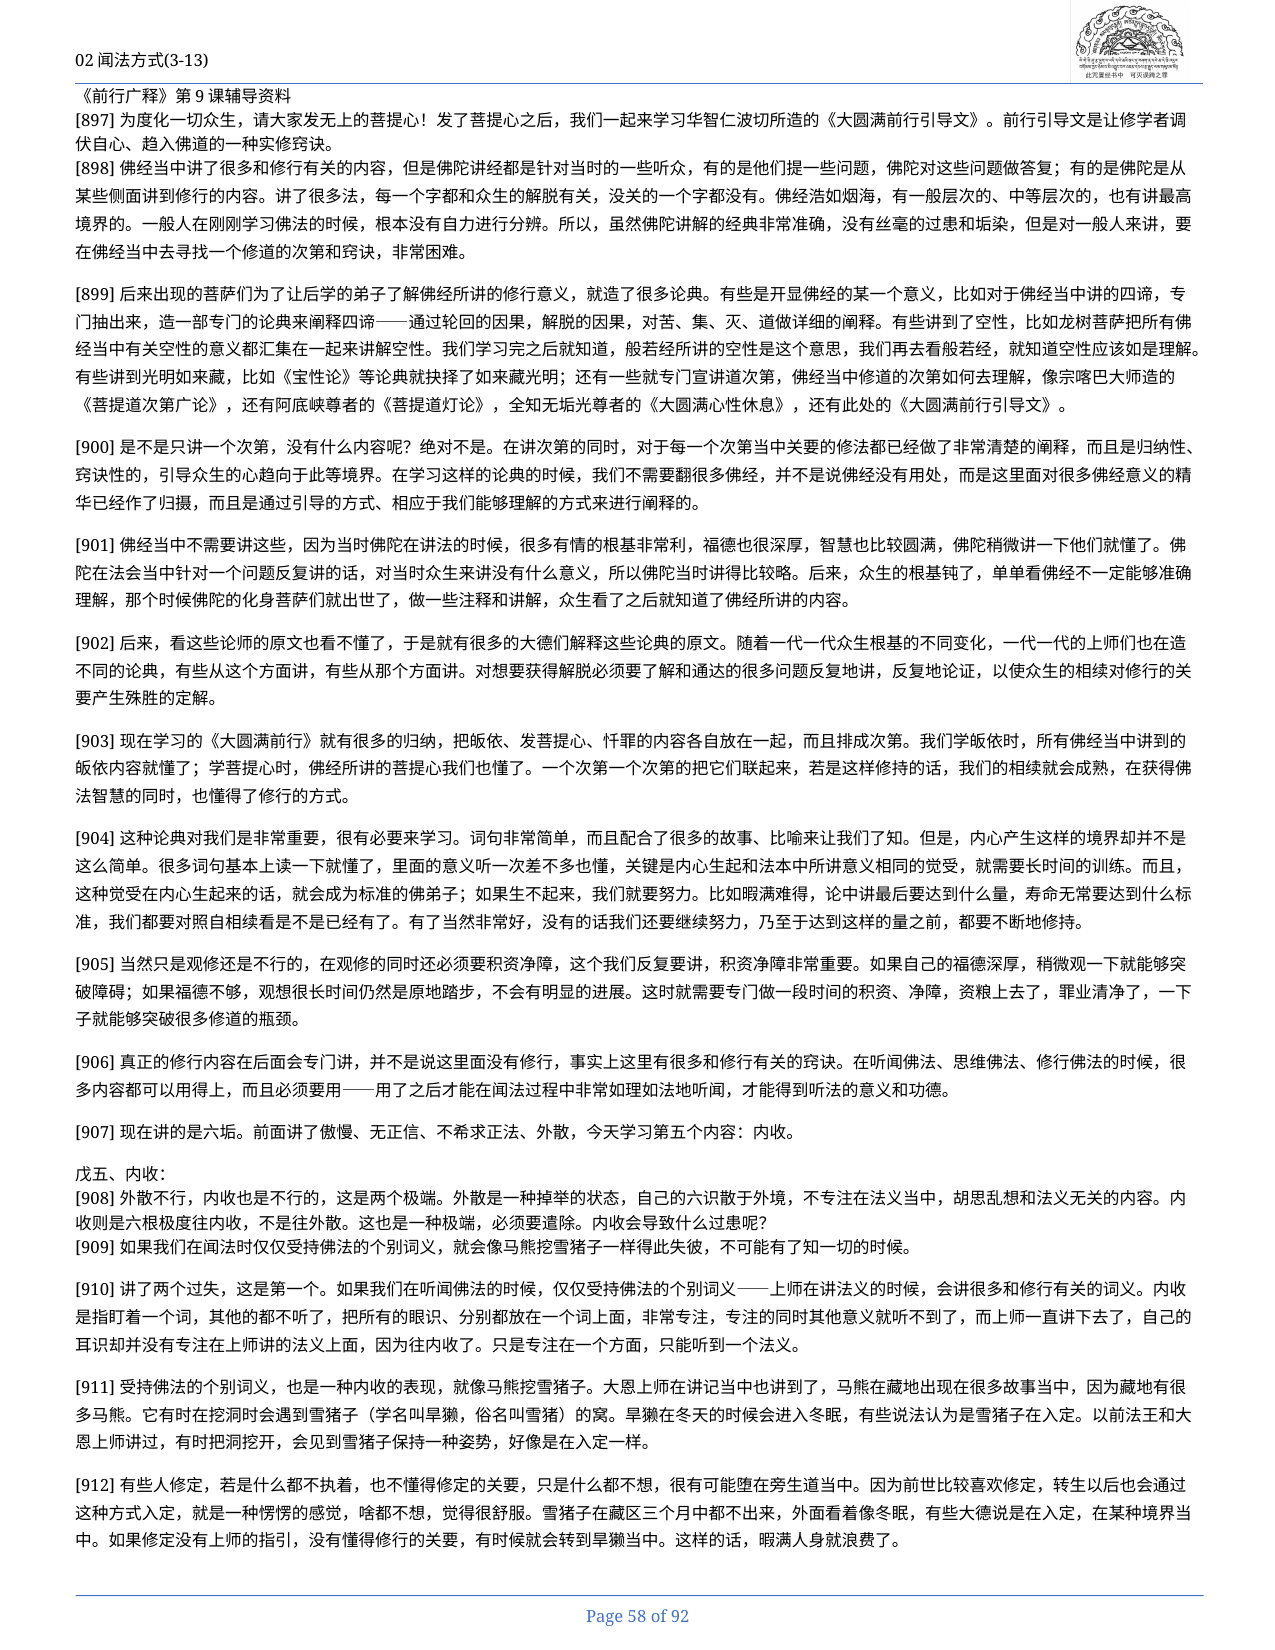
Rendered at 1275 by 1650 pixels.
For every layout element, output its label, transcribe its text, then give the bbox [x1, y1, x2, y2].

text [900] 是不是只讲一个次第，没有什么内容呢？绝对不是。在讲次第的同时，对于每一个次第当中关要的修法都已经做了非常清楚的阐释，而且是归纳性、窍诀性的，引导众生的心趋向于此等境界。在学习这样的论典的时候，我们不需要翻很多佛经，并不是说佛经没有用处，而是这里面对很多佛经意义的精华已经作了归摄，而且是通过引导的方式、相应于我们能够理解的方式来进行阐释的。 [75, 434, 1200, 514]
text [907] 现在讲的是六垢。前面讲了傲慢、无正信、不希求正法、外散，今天学习第五个内容：内收。 [75, 1119, 1200, 1143]
text [910] 讲了两个过失，这是第一个。如果我们在听闻佛法的时候，仅仅受持佛法的个别词义——上师在讲法义的时候，会讲很多和修行有关的词义。内收是指盯着一个词，其他的都不听了，把所有的眼识、分别都放在一个词上面，非常专注，专注的同时其他意义就听不到了，而上师一直讲下去了，自己的耳识却并没有专注在上师讲的法义上面，因为往内收了。只是专注在一个方面，只能听到一个法义。 [75, 1276, 1200, 1356]
text [902] 后来，看这些论师的原文也看不懂了，于是就有很多的大德们解释这些论典的原文。随着一代一代众生根基的不同变化，一代一代的上师们也在造不同的论典，有些从这个方面讲，有些从那个方面讲。对想要获得解脱必须要了解和通达的很多问题反复地讲，反复地论证，以使众生的相续对修行的关要产生殊胜的定解。 [75, 630, 1200, 709]
text [906] 真正的修行内容在后面会专门讲，并不是说这里面没有修行，事实上这里有很多和修行有关的窍诀。在听闻佛法、思维佛法、修行佛法的时候，很多内容都可以用得上，而且必须要用——用了之后才能在闻法过程中非常如理如法地听闻，才能得到听法的意义和功德。 [75, 1049, 1200, 1101]
text [912] 有些人修定，若是什么都不执着，也不懂得修定的关要，只是什么都不想，很有可能堕在旁生道当中。因为前世比较喜欢修定，转生以后也会通过这种方式入定，就是一种愣愣的感觉，啥都不想，觉得很舒服。雪猪子在藏区三个月中都不出来，外面看着像冬眠，有些大德说是在入定，在某种境界当中。如果修定没有上师的指引，没有懂得修行的关要，有时候就会转到旱獭当中。这样的话，暇满人身就浪费了。 [75, 1472, 1200, 1552]
text [899] 后来出现的菩萨们为了让后学的弟子了解佛经所讲的修行意义，就造了很多论典。有些是开显佛经的某一个意义，比如对于佛经当中讲的四谛，专门抽出来，造一部专门的论典来阐释四谛——通过轮回的因果，解脱的因果，对苦、集、灭、道做详细的阐释。有些讲到了空性，比如龙树菩萨把所有佛经当中有关空性的意义都汇集在一起来讲解空性。我们学习完之后就知道，般若经所讲的空性是这个意思，我们再去看般若经，就知道空性应该如是理解。有些讲到光明如来藏，比如《宝性论》等论典就抉择了如来藏光明；还有一些就专门宣讲道次第，佛经当中修道的次第如何去理解，像宗喀巴大师造的《菩提道次第广论》，还有阿底峡尊者的《菩提道灯论》，全知无垢光尊者的《大圆满心性休息》，还有此处的《大圆满前行引导文》。 [75, 281, 1200, 416]
picture [1070, 0, 1190, 83]
text [911] 受持佛法的个别词义，也是一种内收的表现，就像马熊挖雪猪子。大恩上师在讲记当中也讲到了，马熊在藏地出现在很多故事当中，因为藏地有很多马熊。它有时在挖洞时会遇到雪猪子（学名叫旱獭，俗名叫雪猪）的窝。旱獭在冬天的时候会进入冬眠，有些说法认为是雪猪子在入定。以前法王和大恩上师讲过，有时把洞挖开，会见到雪猪子保持一种姿势，好像是在入定一样。 [75, 1374, 1200, 1454]
text [898] 佛经当中讲了很多和修行有关的内容，但是佛陀讲经都是针对当时的一些听众，有的是他们提一些问题，佛陀对这些问题做答复；有的是佛陀是从某些侧面讲到修行的内容。讲了很多法，每一个字都和众生的解脱有关，没关的一个字都没有。佛经浩如烟海，有一般层次的、中等层次的，也有讲最高境界的。一般人在刚刚学习佛法的时候，根本没有自力进行分辨。所以，虽然佛陀讲解的经典非常准确，没有丝毫的过患和垢染，但是对一般人来讲，要在佛经当中去寻找一个修道的次第和窍诀，非常困难。 [75, 155, 1200, 263]
text [909] 如果我们在闻法时仅仅受持佛法的个别词义，就会像马熊挖雪猪子一样得此失彼，不可能有了知一切的时候。 [75, 1234, 1200, 1258]
text [905] 当然只是观修还是不行的，在观修的同时还必须要积资净障，这个我们反复要讲，积资净障非常重要。如果自己的福德深厚，稍微观一下就能够突破障碍；如果福德不够，观想很长时间仍然是原地踏步，不会有明显的进展。这时就需要专门做一段时间的积资、净障，资粮上去了，罪业清净了，一下子就能够突破很多修道的瓶颈。 [75, 951, 1200, 1031]
text [904] 这种论典对我们是非常重要，很有必要来学习。词句非常简单，而且配合了很多的故事、比喻来让我们了知。但是，内心产生这样的境界却并不是这么简单。很多词句基本上读一下就懂了，里面的意义听一次差不多也懂，关键是内心生起和法本中所讲意义相同的觉受，就需要长时间的训练。而且，这种觉受在内心生起来的话，就会成为标准的佛弟子；如果生不起来，我们就要努力。比如暇满难得，论中讲最后要达到什么量，寿命无常要达到什么标准，我们都要对照自相续看是不是已经有了。有了当然非常好，没有的话我们还要继续努力，乃至于达到这样的量之前，都要不断地修持。 [75, 825, 1200, 933]
text [903] 现在学习的《大圆满前行》就有很多的归纳，把皈依、发菩提心、忏罪的内容各自放在一起，而且排成次第。我们学皈依时，所有佛经当中讲到的皈依内容就懂了；学菩提心时，佛经所讲的菩提心我们也懂了。一个次第一个次第的把它们联起来，若是这样修持的话，我们的相续就会成熟，在获得佛法智慧的同时，也懂得了修行的方式。 [75, 728, 1200, 807]
text [901] 佛经当中不需要讲这些，因为当时佛陀在讲法的时候，很多有情的根基非常利，福德也很深厚，智慧也比较圆满，佛陀稍微讲一下他们就懂了。佛陀在法会当中针对一个问题反复讲的话，对当时众生来讲没有什么意义，所以佛陀当时讲得比较略。后来，众生的根基钝了，单单看佛经不一定能够准确理解，那个时候佛陀的化身菩萨们就出世了，做一些注释和讲解，众生看了之后就知道了佛经所讲的内容。 [75, 532, 1200, 612]
